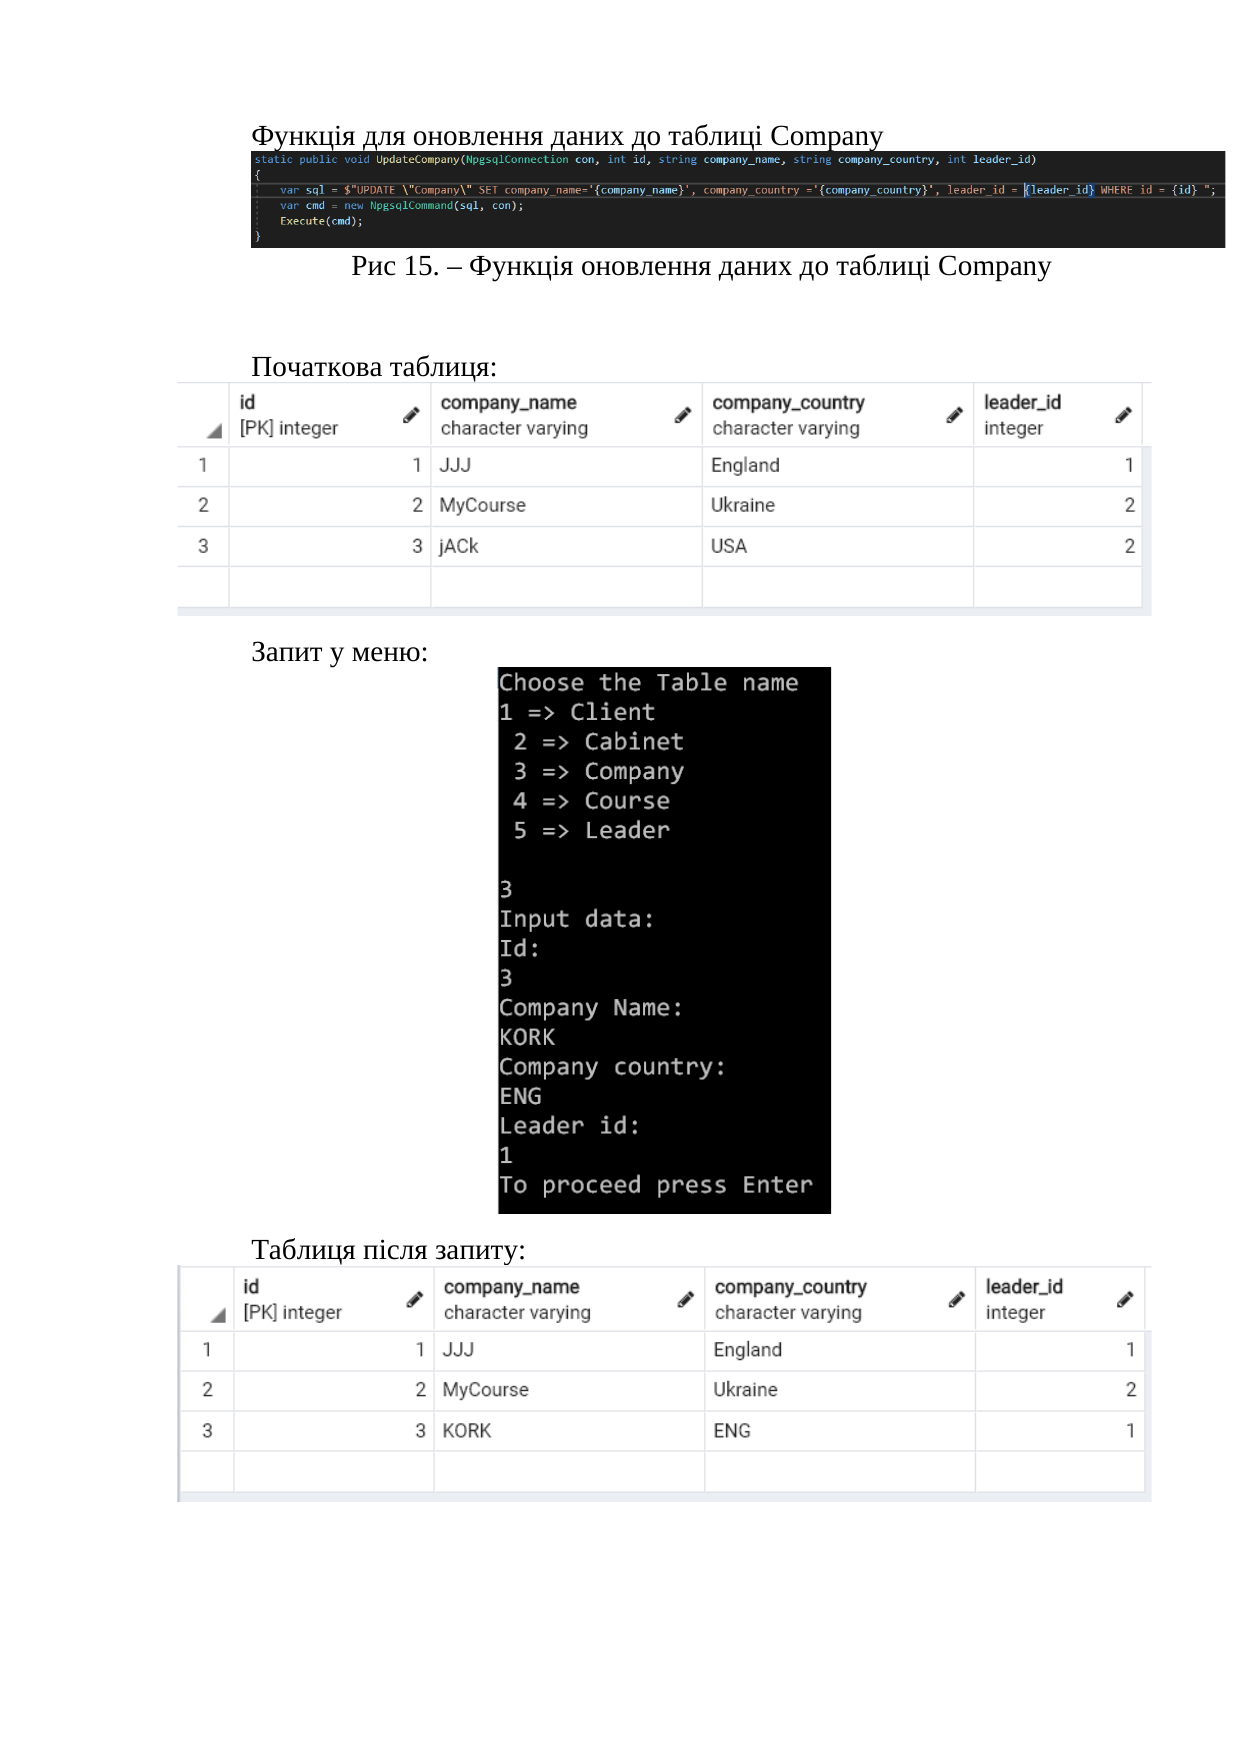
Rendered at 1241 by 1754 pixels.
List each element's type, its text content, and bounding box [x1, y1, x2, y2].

text Початкова таблиця: [177, 349, 1152, 382]
text Запит у меню: [177, 634, 1152, 668]
picture [497, 667, 832, 1214]
text Таблиця після запиту: [177, 1232, 1152, 1265]
picture [251, 151, 1226, 248]
picture [177, 382, 1152, 616]
picture [177, 1265, 1152, 1502]
text Функція для оновлення даних до таблиці Company [177, 118, 1152, 152]
text Рис 15. – Функція оновлення даних до таблиці Company [177, 248, 1152, 282]
